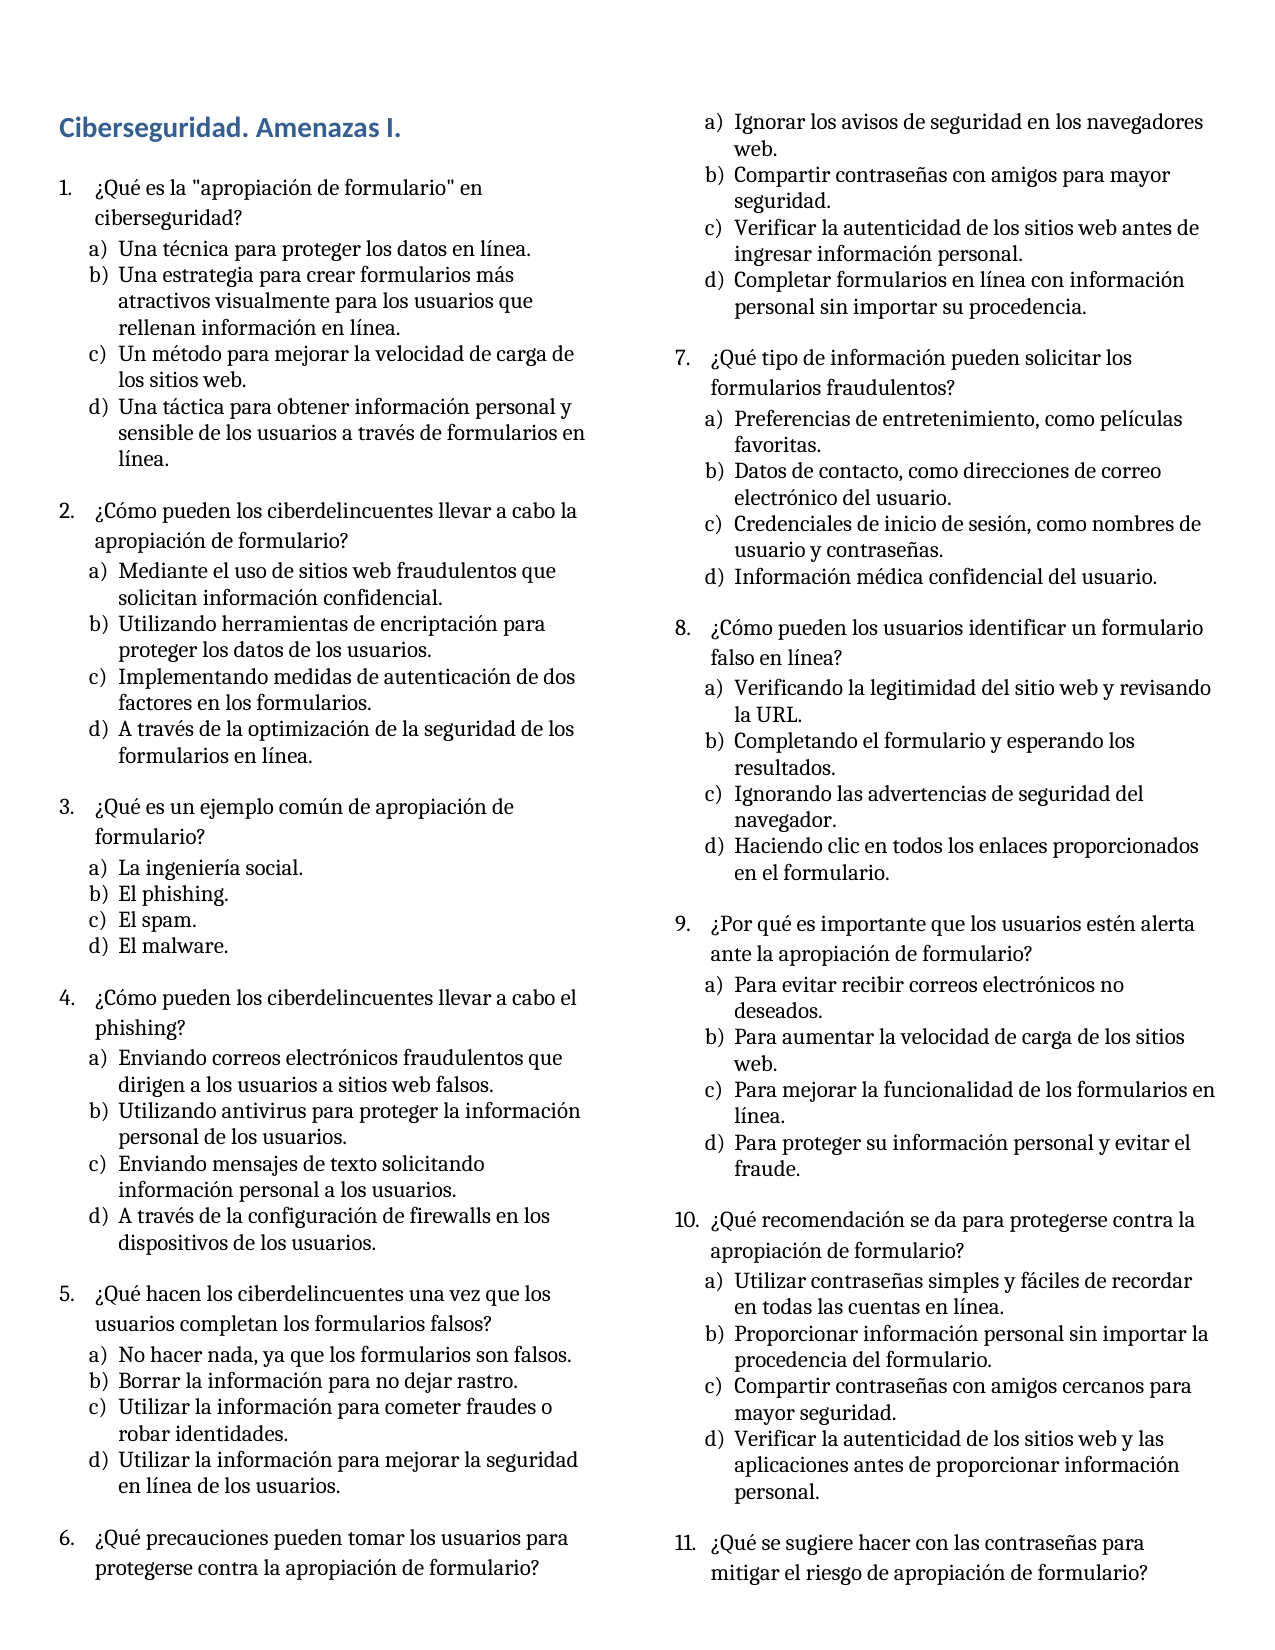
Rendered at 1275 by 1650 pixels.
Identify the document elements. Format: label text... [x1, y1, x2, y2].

text c) Un método para mejorar la velocidad de carga de los sitios web. [89, 341, 600, 393]
list ¿Cómo pueden los ciberdelincuentes llevar a cabo el phishing? [59, 985, 600, 1041]
text b) Proporcionar información personal sin importar la procedencia del formulario. [704, 1320, 1216, 1373]
text a) Mediante el uso de sitios web fraudulentos que solicitan información confidencial. [89, 558, 600, 611]
text d) Información médica confidencial del usuario. [704, 563, 1216, 590]
text d) El malware. [89, 933, 600, 960]
text b) Datos de contacto, como direcciones de correo electrónico del usuario. [704, 458, 1216, 511]
text a) No hacer nada, ya que los formularios son falsos. [89, 1341, 600, 1368]
text d) Verificar la autenticidad de los sitios web y las aplicaciones antes de proporcionar información personal. [704, 1426, 1216, 1505]
text c) Ignorando las advertencias de seguridad del navegador. [704, 781, 1216, 833]
text a) La ingeniería social. [89, 854, 600, 881]
text d) A través de la optimización de la seguridad de los formularios en línea. [89, 716, 600, 769]
text c) Compartir contraseñas con amigos cercanos para mayor seguridad. [704, 1373, 1216, 1426]
list ¿Qué es la "apropiación de formulario" en ciberseguridad? [59, 175, 600, 232]
text c) El spam. [89, 907, 600, 933]
list ¿Qué tipo de información pueden solicitar los formularios fraudulentos? [675, 345, 1216, 401]
text d) Haciendo clic en todos los enlaces proporcionados en el formulario. [704, 833, 1216, 886]
text c) Credenciales de inicio de sesión, como nombres de usuario y contraseñas. [704, 511, 1216, 563]
text a) Para evitar recibir correos electrónicos no deseados. [704, 971, 1216, 1024]
text a) Una técnica para proteger los datos en línea. [89, 235, 600, 262]
list ¿Qué recomendación se da para protegerse contra la apropiación de formulario? [675, 1207, 1216, 1264]
text c) Verificar la autenticidad de los sitios web antes de ingresar información personal. [704, 214, 1216, 267]
text a) Ignorar los avisos de seguridad en los navegadores web. [704, 109, 1216, 162]
text a) Verificando la legitimidad del sitio web y revisando la URL. [704, 675, 1216, 728]
list ¿Qué precauciones pueden tomar los usuarios para protegerse contra la apropiación de formulario? [59, 1524, 600, 1581]
text a) Utilizar contraseñas simples y fáciles de recordar en todas las cuentas en línea. [704, 1268, 1216, 1320]
list ¿Qué se sugiere hacer con las contraseñas para mitigar el riesgo de apropiación de formulario? [675, 1530, 1216, 1586]
text a) Preferencias de entretenimiento, como películas favoritas. [704, 405, 1216, 458]
text d) Utilizar la información para mejorar la seguridad en línea de los usuarios. [89, 1447, 600, 1499]
text b) El phishing. [89, 881, 600, 907]
list ¿Qué hacen los ciberdelincuentes una vez que los usuarios completan los formularios falsos? [59, 1281, 600, 1337]
text b) Borrar la información para no dejar rastro. [89, 1368, 600, 1394]
text b) Utilizando antivirus para proteger la información personal de los usuarios. [89, 1098, 600, 1151]
subtitle Ciberseguridad. Amenazas I. [59, 109, 600, 145]
text b) Para aumentar la velocidad de carga de los sitios web. [704, 1024, 1216, 1077]
text d) Una táctica para obtener información personal y sensible de los usuarios a través de formularios en línea. [89, 393, 600, 473]
text d) A través de la configuración de firewalls en los dispositivos de los usuarios. [89, 1203, 600, 1256]
list ¿Cómo pueden los usuarios identificar un formulario falso en línea? [675, 615, 1216, 671]
list ¿Qué es un ejemplo común de apropiación de formulario? [59, 794, 600, 850]
text a) Enviando correos electrónicos fraudulentos que dirigen a los usuarios a sitios web falsos. [89, 1045, 600, 1098]
text b) Completando el formulario y esperando los resultados. [704, 728, 1216, 781]
text b) Compartir contraseñas con amigos para mayor seguridad. [704, 162, 1216, 214]
text c) Para mejorar la funcionalidad de los formularios en línea. [704, 1077, 1216, 1129]
list ¿Cómo pueden los ciberdelincuentes llevar a cabo la apropiación de formulario? [59, 498, 600, 554]
text d) Para proteger su información personal y evitar el fraude. [704, 1129, 1216, 1182]
text c) Enviando mensajes de texto solicitando información personal a los usuarios. [89, 1151, 600, 1203]
list ¿Por qué es importante que los usuarios estén alerta ante la apropiación de formulario? [675, 911, 1216, 968]
text c) Utilizar la información para cometer fraudes o robar identidades. [89, 1394, 600, 1447]
text b) Utilizando herramientas de encriptación para proteger los datos de los usuarios. [89, 611, 600, 663]
text c) Implementando medidas de autenticación de dos factores en los formularios. [89, 663, 600, 716]
text b) Una estrategia para crear formularios más atractivos visualmente para los usuarios que rellenan información en línea. [89, 262, 600, 341]
text d) Completar formularios en línea con información personal sin importar su procedencia. [704, 267, 1216, 320]
